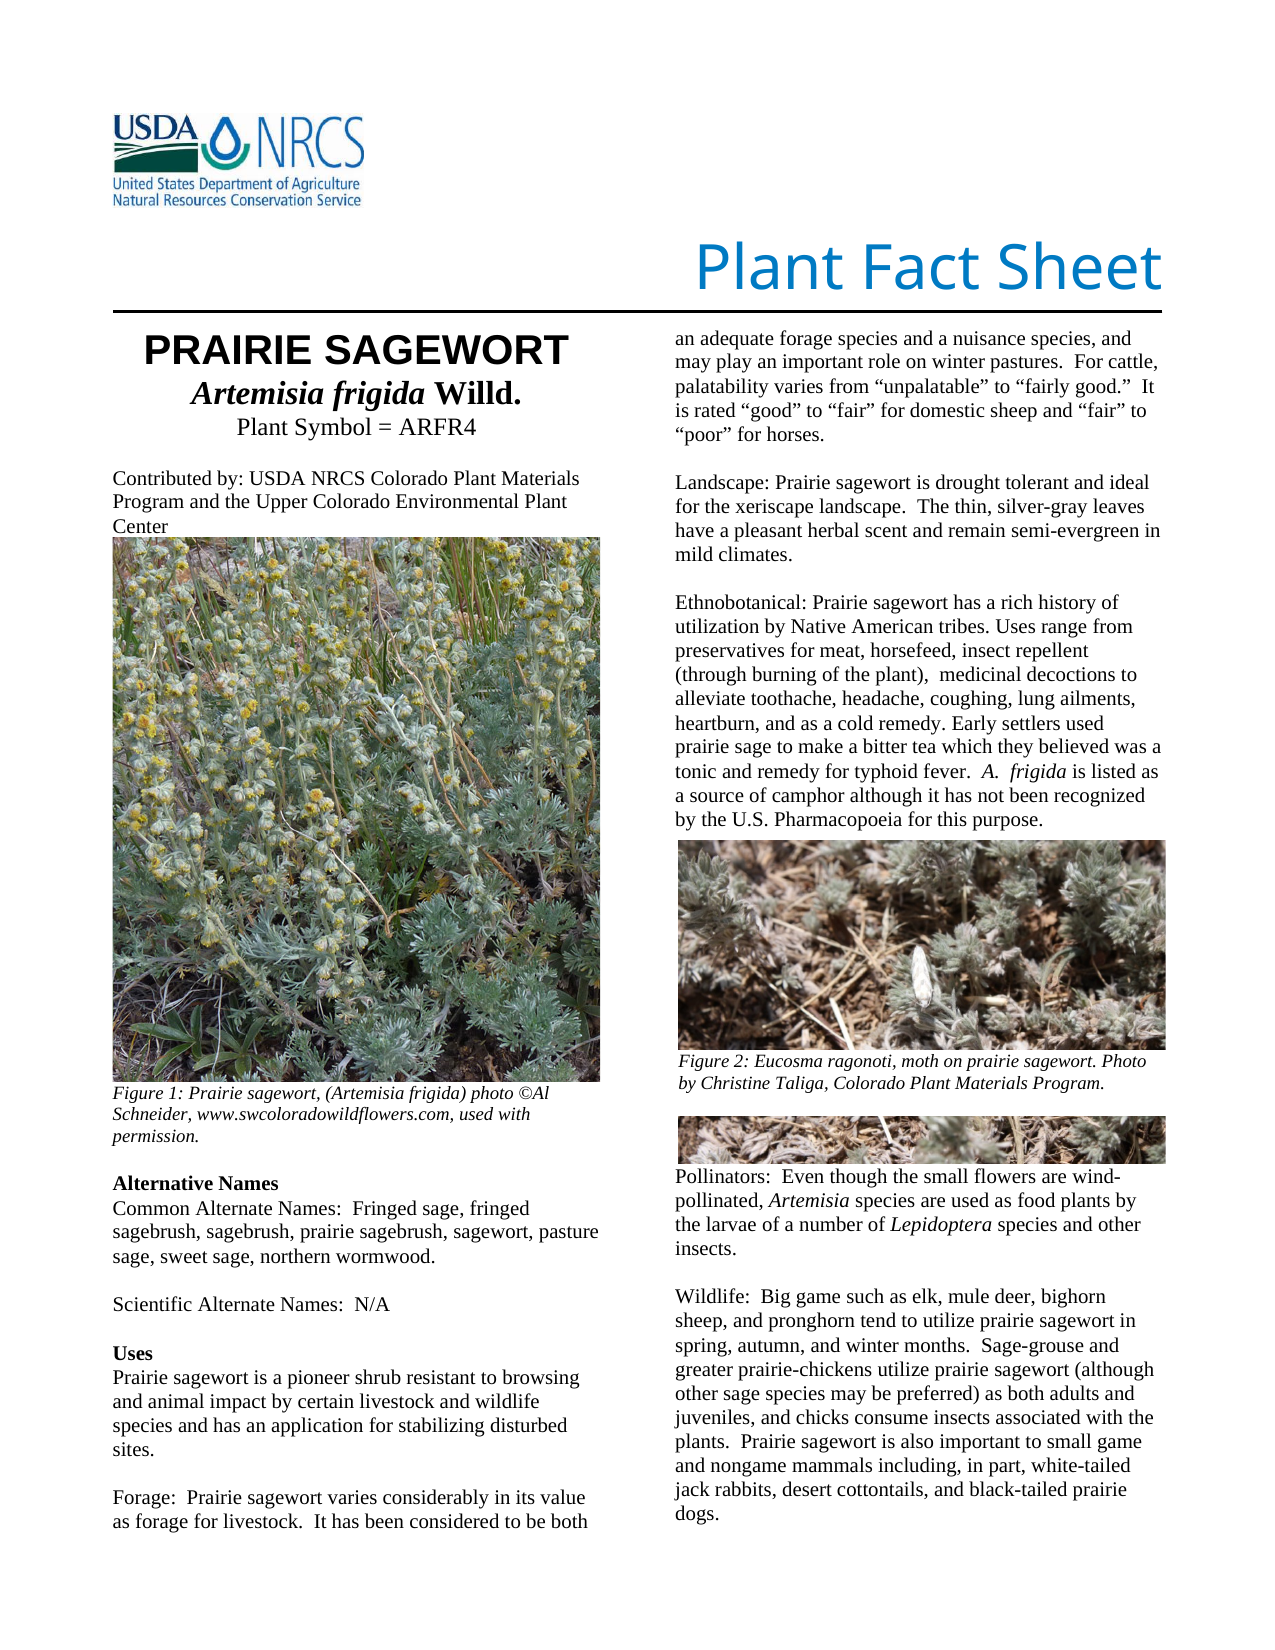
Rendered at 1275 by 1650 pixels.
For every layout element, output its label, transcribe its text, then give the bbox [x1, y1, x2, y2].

picture [678, 1116, 1166, 1163]
subtitle Alternative Names [112, 1171, 600, 1195]
subtitle Artemisia frigida Willd. [112, 373, 600, 412]
text Wildlife: Big game such as elk, mule deer, bighorn sheep, and pronghorn tend to utilize prairie sagewort in spring, autumn, and winter months. Sage-grouse and greater prairie-chickens utilize prairie sagewort (although other sage species may be preferred) as both adults and juveniles, and chicks consume insects associated with the plants. Prairie sagewort is also important to small game and nongame mammals including, in part, white-tailed jack rabbits, desert cottontails, and black-tailed prairie dogs. [675, 1284, 1162, 1525]
text Forage: Prairie sagewort varies considerably in its value as forage for livestock. It has been considered to be both an adequate forage species and a nuisance species, and may play an important role on winter pastures. For cattle, palatability varies from “unpalatable” to “fairly good.” It is rated “good” to “fair” for domestic sheep and “fair” to “poor” for horses. [675, 325, 1162, 446]
text Ethnobotanical: Prairie sagewort has a rich history of utilization by Native American tribes. Uses range from preservatives for meat, horsefeed, insect repellent (through burning of the plant), medicinal decoctions to alleviate toothache, headache, coughing, lung ailments, heartburn, and as a cold remedy. Early settlers used prairie sage to make a bitter tea which they believed was a tonic and remedy for typhoid fever. A. frigida is listed as a source of camphor although it has not been recognized by the U.S. Pharmacopoeia for this purpose. [675, 590, 1162, 831]
text Forage: Prairie sagewort varies considerably in its value as forage for livestock. It has been considered to be both an adequate forage species and a nuisance species, and may play an important role on winter pastures. For cattle, palatability varies from “unpalatable” to “fairly good.” It is rated “good” to “fair” for domestic sheep and “fair” to “poor” for horses. [112, 1485, 600, 1533]
subtitle Uses [112, 1341, 600, 1365]
picture [112, 537, 600, 1082]
text Plant Symbol = ARFR4 [112, 412, 600, 440]
text Common Alternate Names: Fringed sage, fringed sagebrush, sagebrush, prairie sagebrush, sagewort, pasture sage, sweet sage, northern wormwood. [112, 1195, 600, 1268]
picture [678, 840, 1166, 1050]
text Prairie sagewort is a pioneer shrub resistant to browsing and animal impact by certain livestock and wildlife species and has an application for stabilizing disturbed sites. [112, 1365, 600, 1461]
text Figure 1: Prairie sagewort, (Artemisia frigida) photo ©Al Schneider, www.swcoloradowildflowers.com, used with permission. [112, 1082, 600, 1146]
text Landscape: Prairie sagewort is drought tolerant and ideal for the xeriscape landscape. The thin, silver-gray leaves have a pleasant herbal scent and remain semi-evergreen in mild climates. [675, 470, 1162, 566]
text Contributed by: USDA NRCS Colorado Plant Materials Program and the Upper Colorado Environmental Plant Center [112, 465, 600, 537]
title Plant Fact Sheet [112, 223, 1162, 313]
text Scientific Alternate Names: N/A [112, 1292, 600, 1316]
subtitle Prairie sagewort [112, 325, 600, 373]
picture [112, 113, 364, 208]
